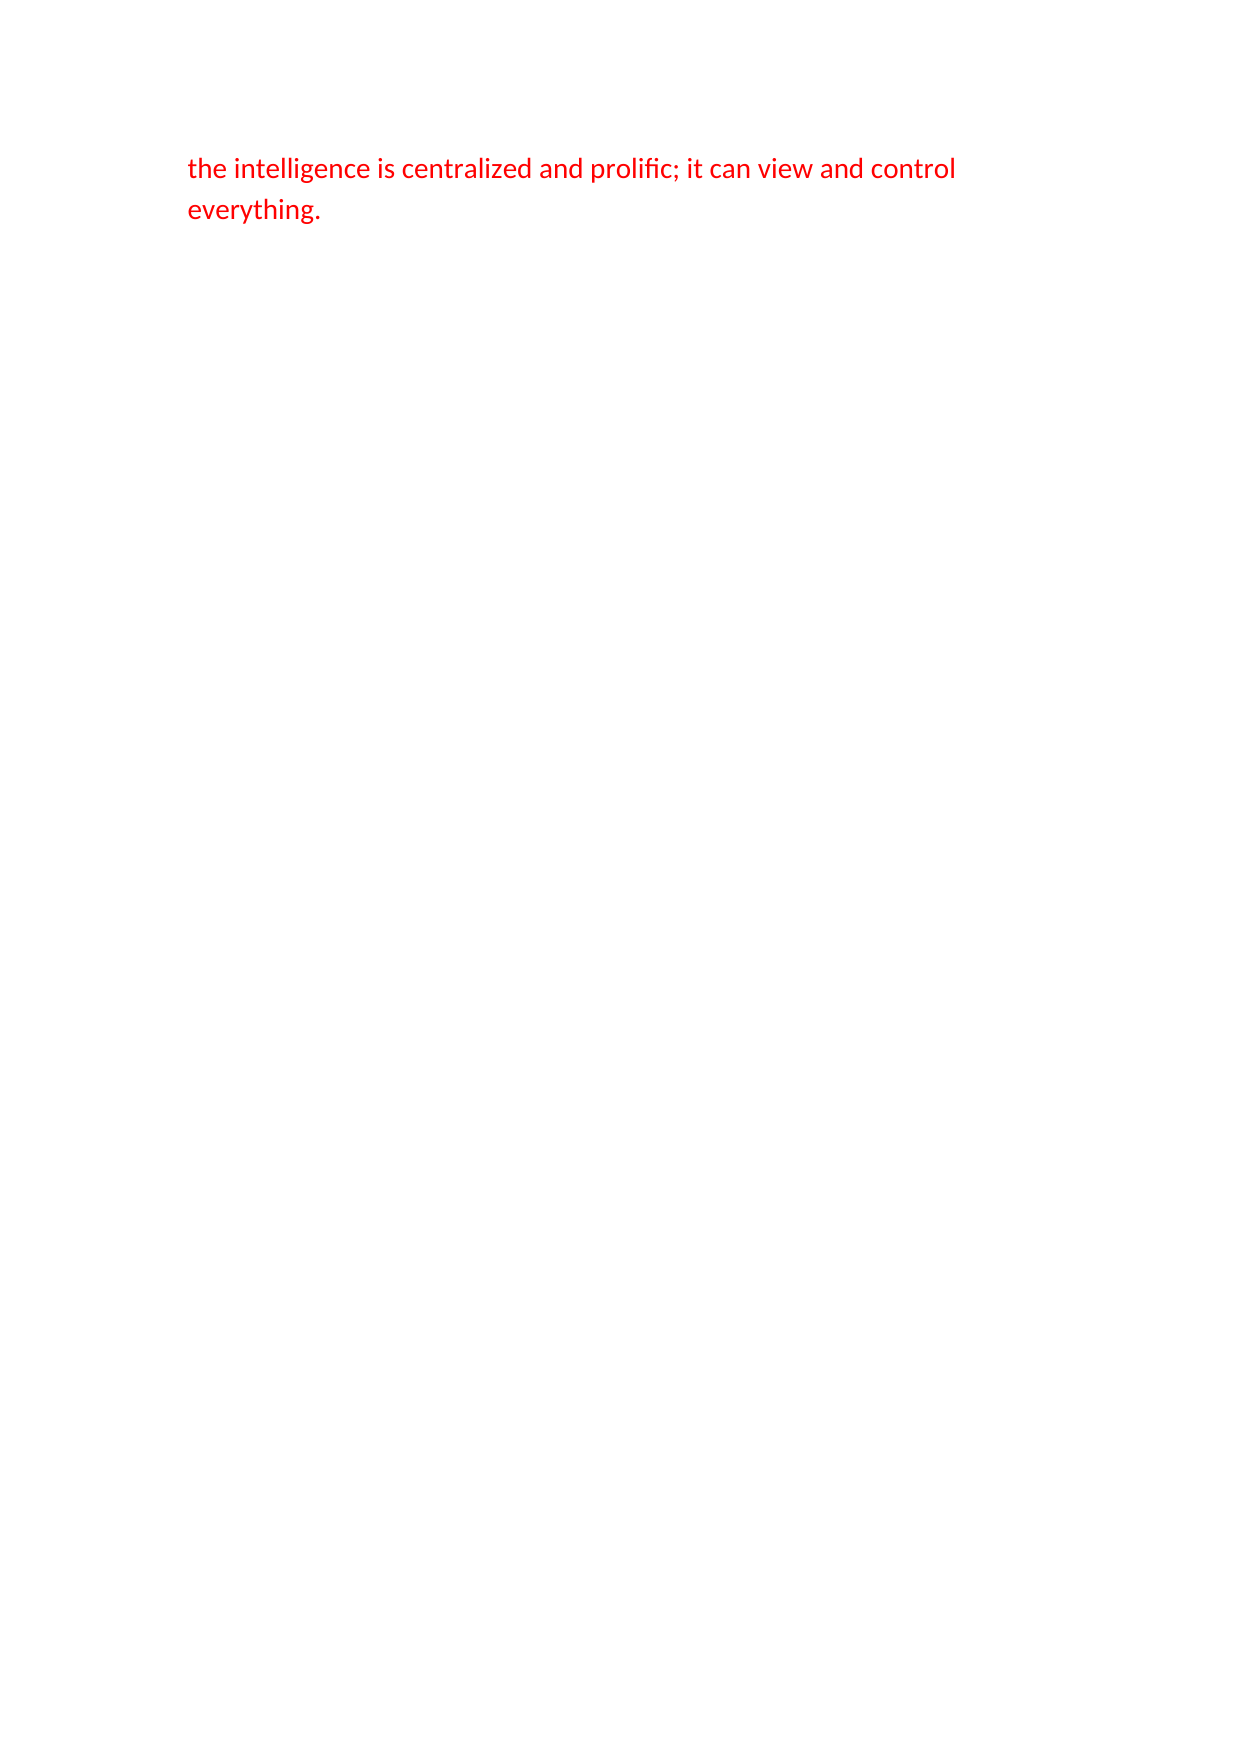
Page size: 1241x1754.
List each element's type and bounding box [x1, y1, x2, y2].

list [187, 150, 1090, 227]
